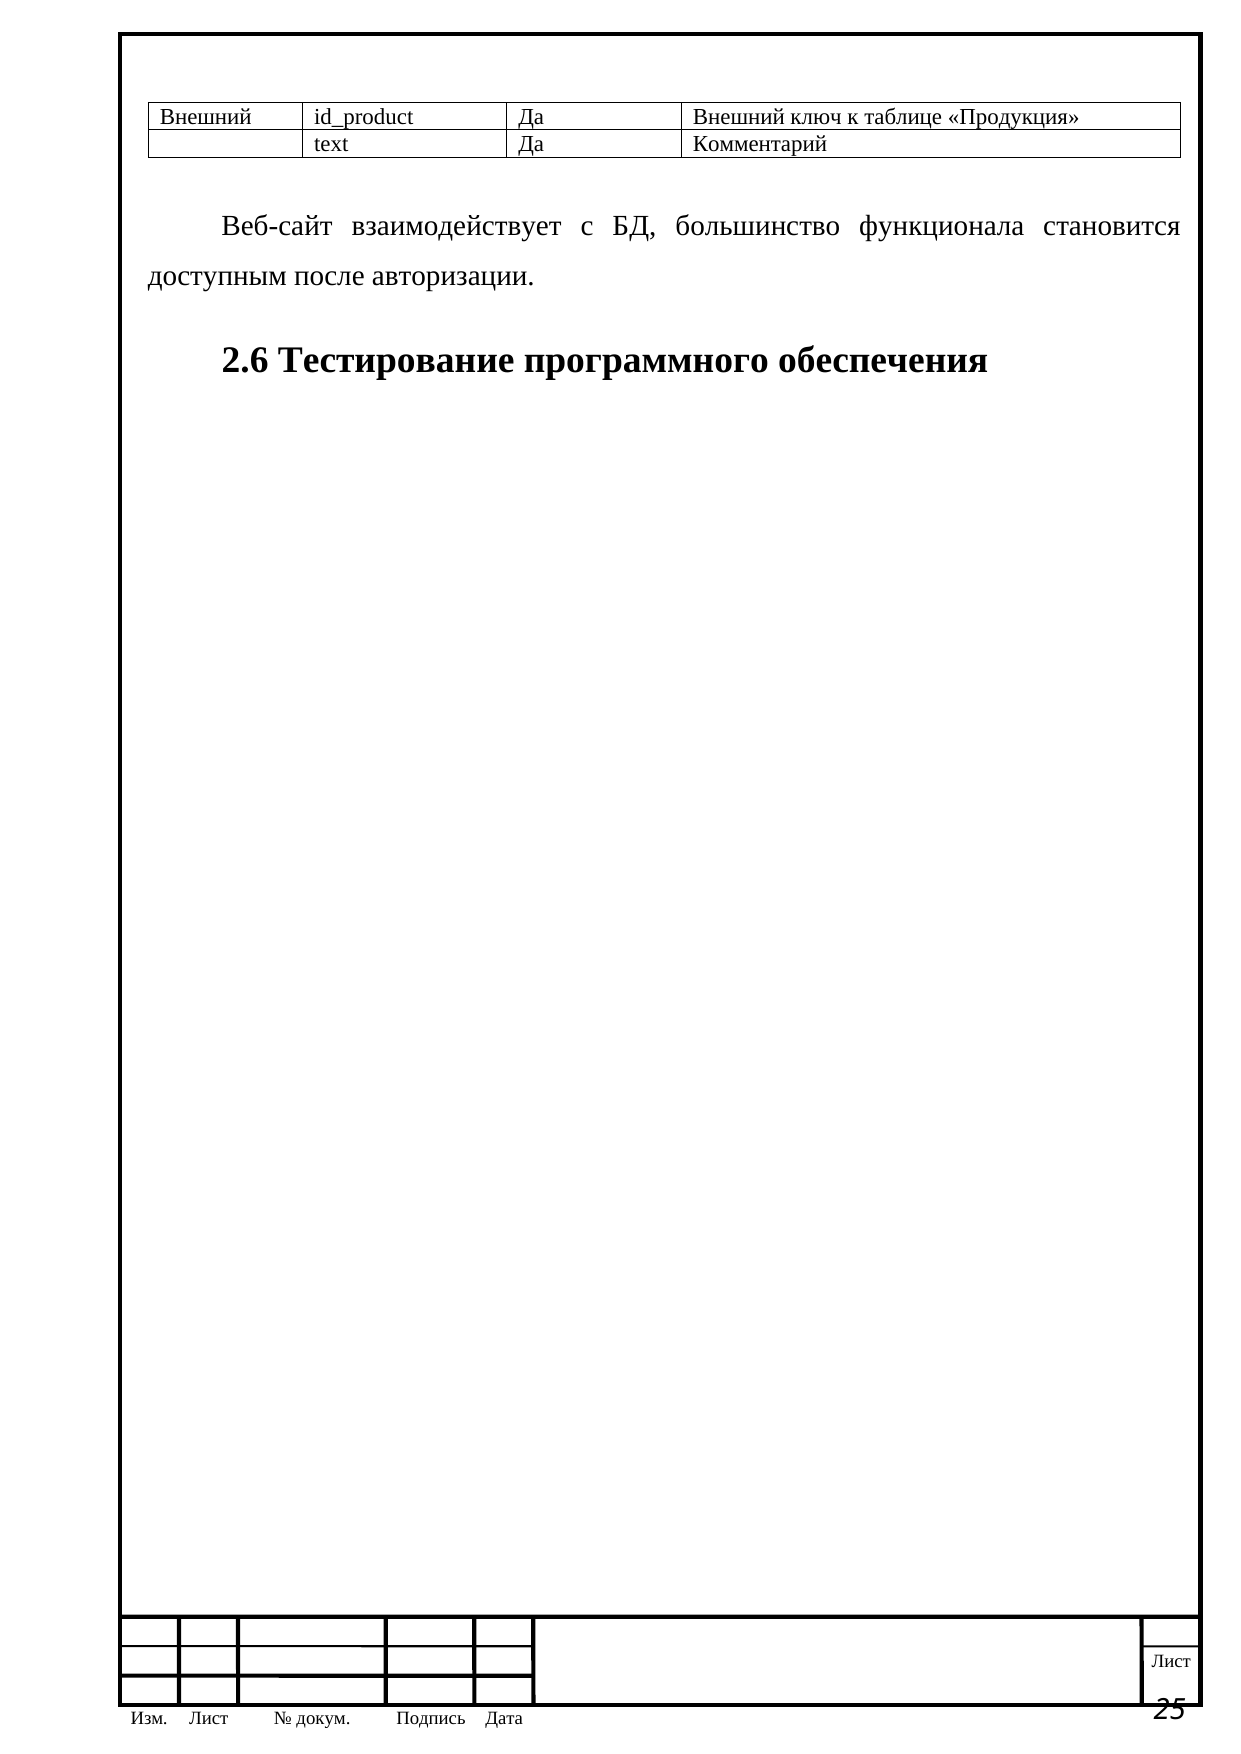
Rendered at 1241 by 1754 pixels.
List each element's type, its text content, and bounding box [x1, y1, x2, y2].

text Веб-сайт взаимодействует с БД, большинство функционала становится доступным после авторизации. [148, 208, 1181, 292]
table_cell text [303, 130, 506, 157]
table_cell Да [507, 103, 681, 129]
table_cell Да [507, 130, 681, 157]
text 2.6 Тестирование программного обеспечения [148, 338, 1181, 381]
table_cell id_product [303, 103, 506, 129]
table_cell Комментарий [682, 130, 1180, 157]
table_cell [149, 130, 302, 157]
table_cell Внешний ключ к таблице «Продукция» [682, 103, 1180, 129]
table_cell Внешний [149, 103, 302, 129]
